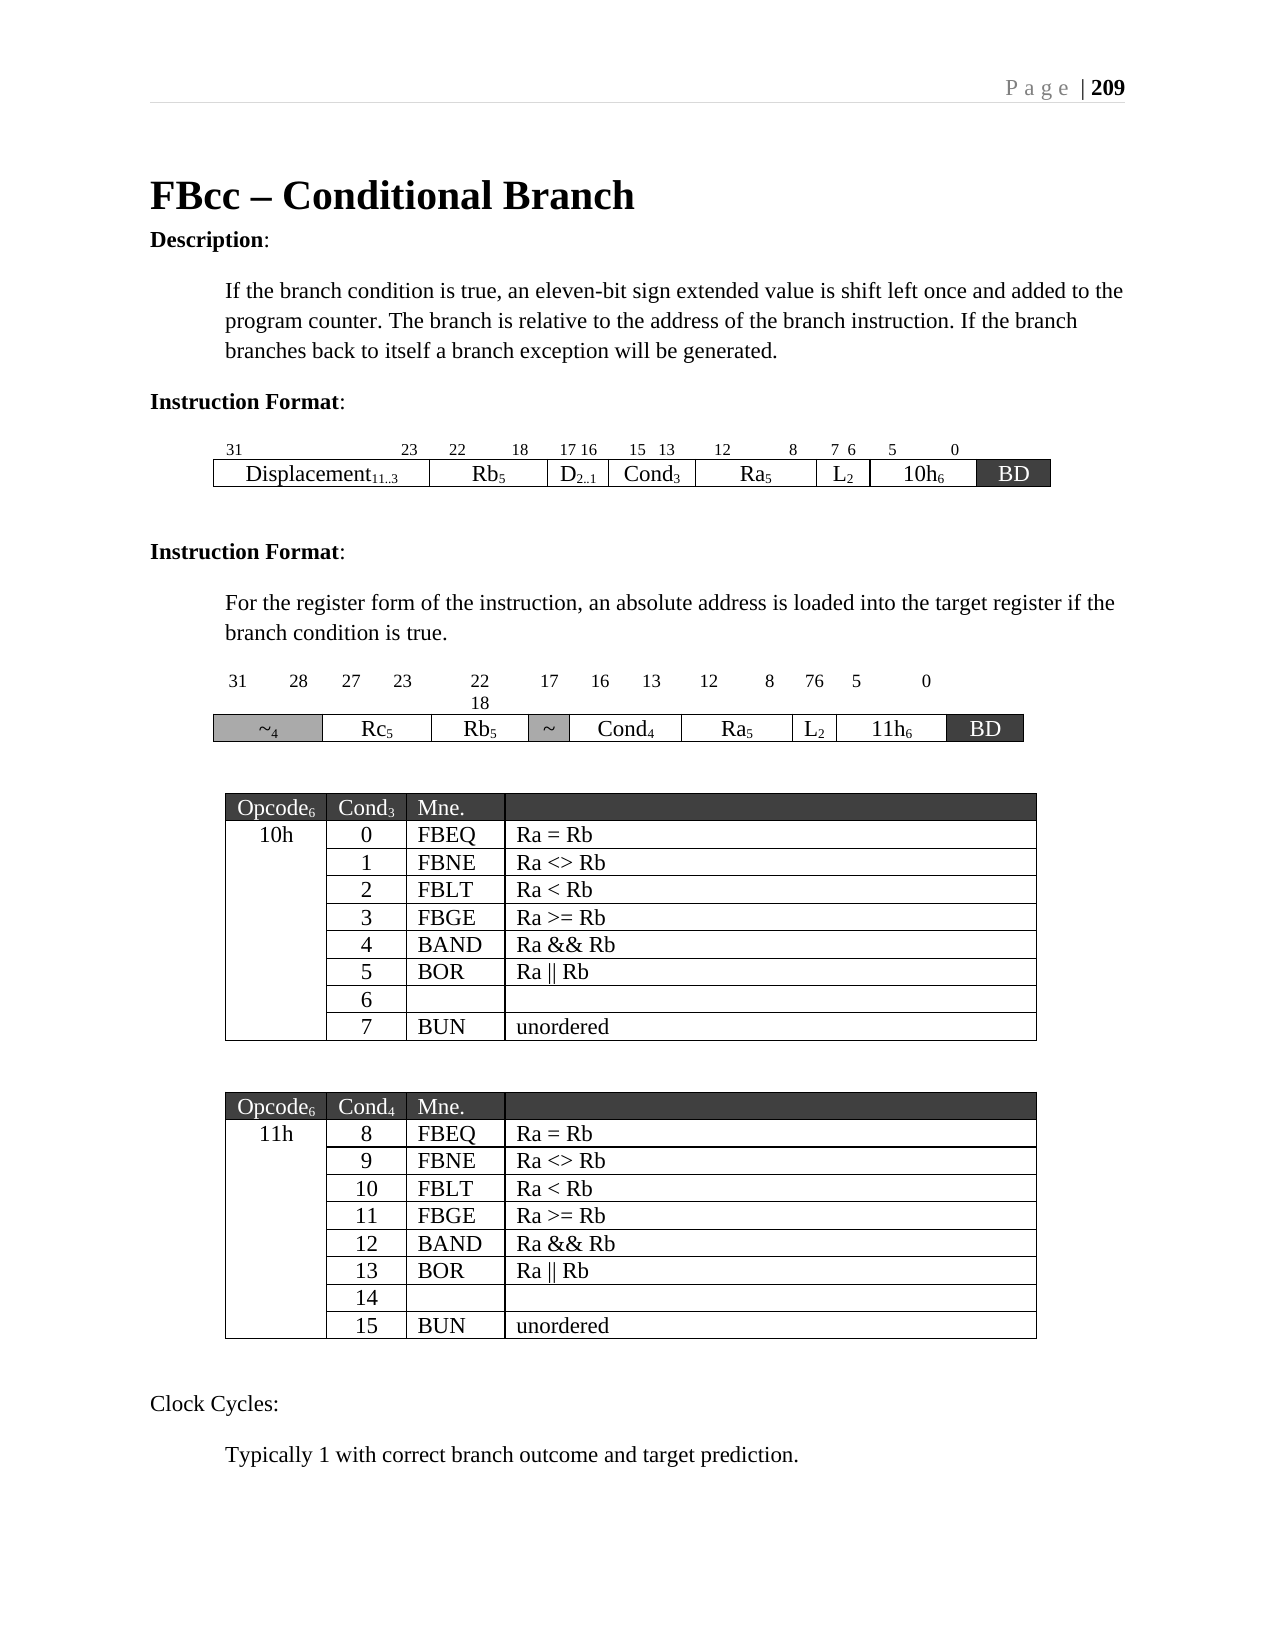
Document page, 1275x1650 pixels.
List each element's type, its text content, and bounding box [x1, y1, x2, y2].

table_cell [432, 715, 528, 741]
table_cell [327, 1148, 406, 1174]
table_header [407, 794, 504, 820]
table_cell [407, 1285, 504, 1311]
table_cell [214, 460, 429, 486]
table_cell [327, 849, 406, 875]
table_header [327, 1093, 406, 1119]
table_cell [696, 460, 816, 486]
text If the branch condition is true, an eleven-bit sign extended value is shift left once and added to the program counter. The branch is relative to the address of the branch instruction. If the branch branches back to itself a branch exception will be generated. [225, 277, 1125, 364]
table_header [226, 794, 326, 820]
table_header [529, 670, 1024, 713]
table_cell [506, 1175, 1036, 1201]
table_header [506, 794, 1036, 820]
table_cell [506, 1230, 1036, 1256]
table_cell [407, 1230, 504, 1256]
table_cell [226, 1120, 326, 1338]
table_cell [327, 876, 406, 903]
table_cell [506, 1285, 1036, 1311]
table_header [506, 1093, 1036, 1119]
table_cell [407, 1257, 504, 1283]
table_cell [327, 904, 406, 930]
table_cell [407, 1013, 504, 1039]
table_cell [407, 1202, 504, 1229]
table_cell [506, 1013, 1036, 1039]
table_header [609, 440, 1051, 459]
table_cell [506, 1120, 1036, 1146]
text Description: [150, 226, 1125, 252]
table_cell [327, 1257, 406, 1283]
text For the register form of the instruction, an absolute address is loaded into the target register if the branch condition is true. [225, 589, 1125, 646]
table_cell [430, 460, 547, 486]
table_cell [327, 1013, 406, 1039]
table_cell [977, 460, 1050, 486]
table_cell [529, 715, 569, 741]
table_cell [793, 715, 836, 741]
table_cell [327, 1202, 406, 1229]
text Instruction Format: [150, 388, 1125, 415]
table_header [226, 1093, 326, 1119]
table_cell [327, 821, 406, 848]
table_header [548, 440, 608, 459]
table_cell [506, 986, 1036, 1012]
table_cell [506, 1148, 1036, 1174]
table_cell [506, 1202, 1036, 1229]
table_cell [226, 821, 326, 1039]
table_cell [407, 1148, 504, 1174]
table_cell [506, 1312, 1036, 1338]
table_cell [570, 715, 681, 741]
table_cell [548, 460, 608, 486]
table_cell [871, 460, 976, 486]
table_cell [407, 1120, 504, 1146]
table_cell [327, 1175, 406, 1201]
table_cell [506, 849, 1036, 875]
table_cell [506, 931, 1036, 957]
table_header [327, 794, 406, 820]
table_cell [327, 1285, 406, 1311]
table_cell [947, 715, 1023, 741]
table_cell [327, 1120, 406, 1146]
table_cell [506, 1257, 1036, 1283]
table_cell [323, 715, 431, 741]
text Clock Cycles: [150, 1390, 1125, 1417]
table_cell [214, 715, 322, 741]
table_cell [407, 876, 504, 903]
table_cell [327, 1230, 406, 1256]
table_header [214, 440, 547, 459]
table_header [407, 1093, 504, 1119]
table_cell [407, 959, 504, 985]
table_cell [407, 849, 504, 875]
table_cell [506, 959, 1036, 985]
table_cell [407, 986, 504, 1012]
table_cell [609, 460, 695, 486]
subtitle FBcc – Conditional Branch [150, 171, 1125, 219]
text Instruction Format: [150, 538, 1125, 564]
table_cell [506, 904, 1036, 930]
text Typically 1 with correct branch outcome and target prediction. [225, 1441, 1125, 1468]
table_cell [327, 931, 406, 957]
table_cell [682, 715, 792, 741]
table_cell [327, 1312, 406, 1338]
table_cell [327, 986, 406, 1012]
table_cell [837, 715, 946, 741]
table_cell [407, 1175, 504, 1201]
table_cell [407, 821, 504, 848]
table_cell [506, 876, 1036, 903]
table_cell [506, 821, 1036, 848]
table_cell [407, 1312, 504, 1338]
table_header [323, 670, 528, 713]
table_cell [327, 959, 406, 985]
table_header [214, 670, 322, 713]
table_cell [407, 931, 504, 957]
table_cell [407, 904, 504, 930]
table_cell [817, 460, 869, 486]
